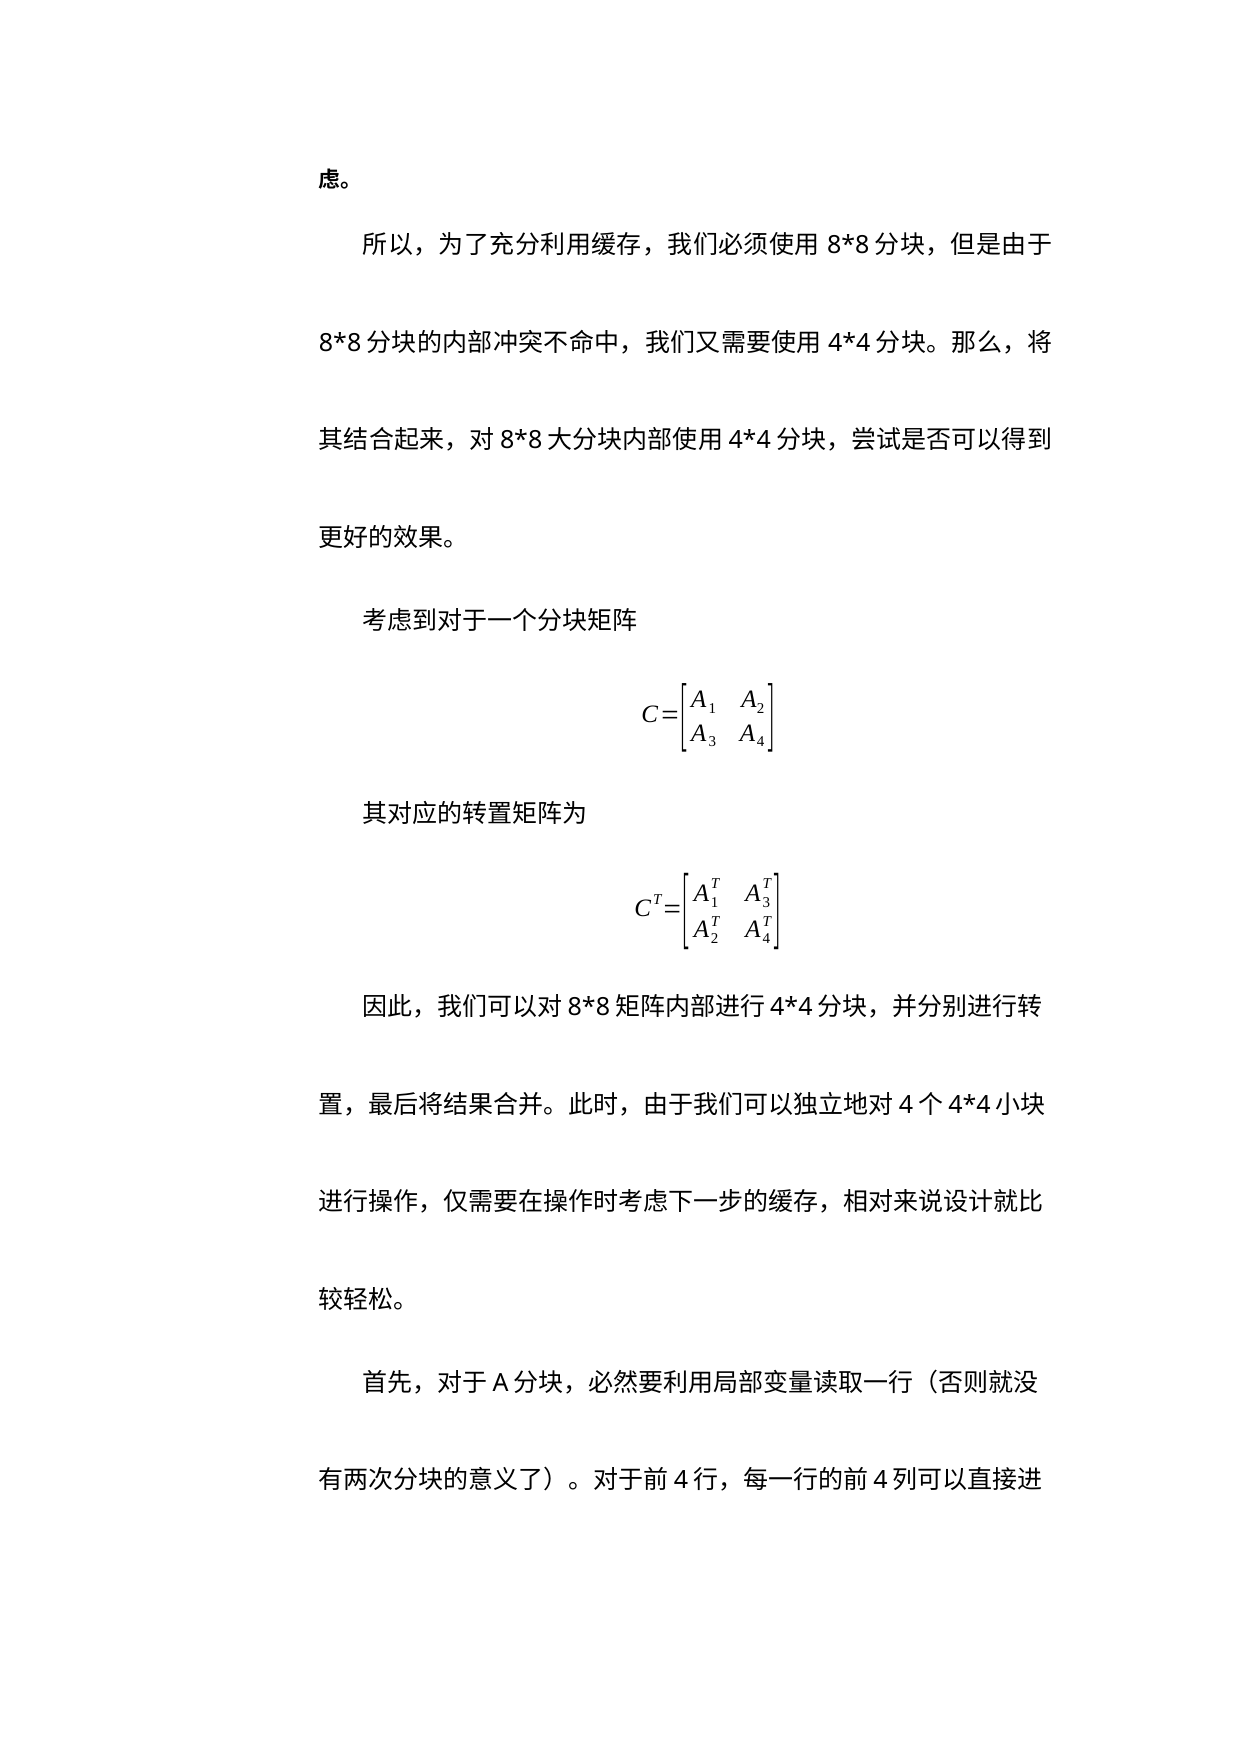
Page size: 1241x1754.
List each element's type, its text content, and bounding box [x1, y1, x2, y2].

text 因此，我们可以对8*8矩阵内部进行4*4分块，并分别进行转置，最后将结果合并。此时，由于我们可以独立地对4个4*4小块进行操作，仅需要在操作时考虑下一步的缓存，相对来说设计就比较轻松。 [319, 972, 1053, 1330]
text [319, 1348, 1053, 1511]
text 所以，为了充分利用缓存，我们必须使用8*8分块，但是由于8*8分块的内部冲突不命中，我们又需要使用4*4分块。那么，将其结合起来，对8*8大分块内部使用4*4分块，尝试是否可以得到更好的效果。 [319, 210, 1053, 568]
text 其对应的转置矩阵为 [319, 779, 1053, 844]
text 考虑到对于一个分块矩阵 [319, 586, 1053, 651]
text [319, 162, 1053, 194]
